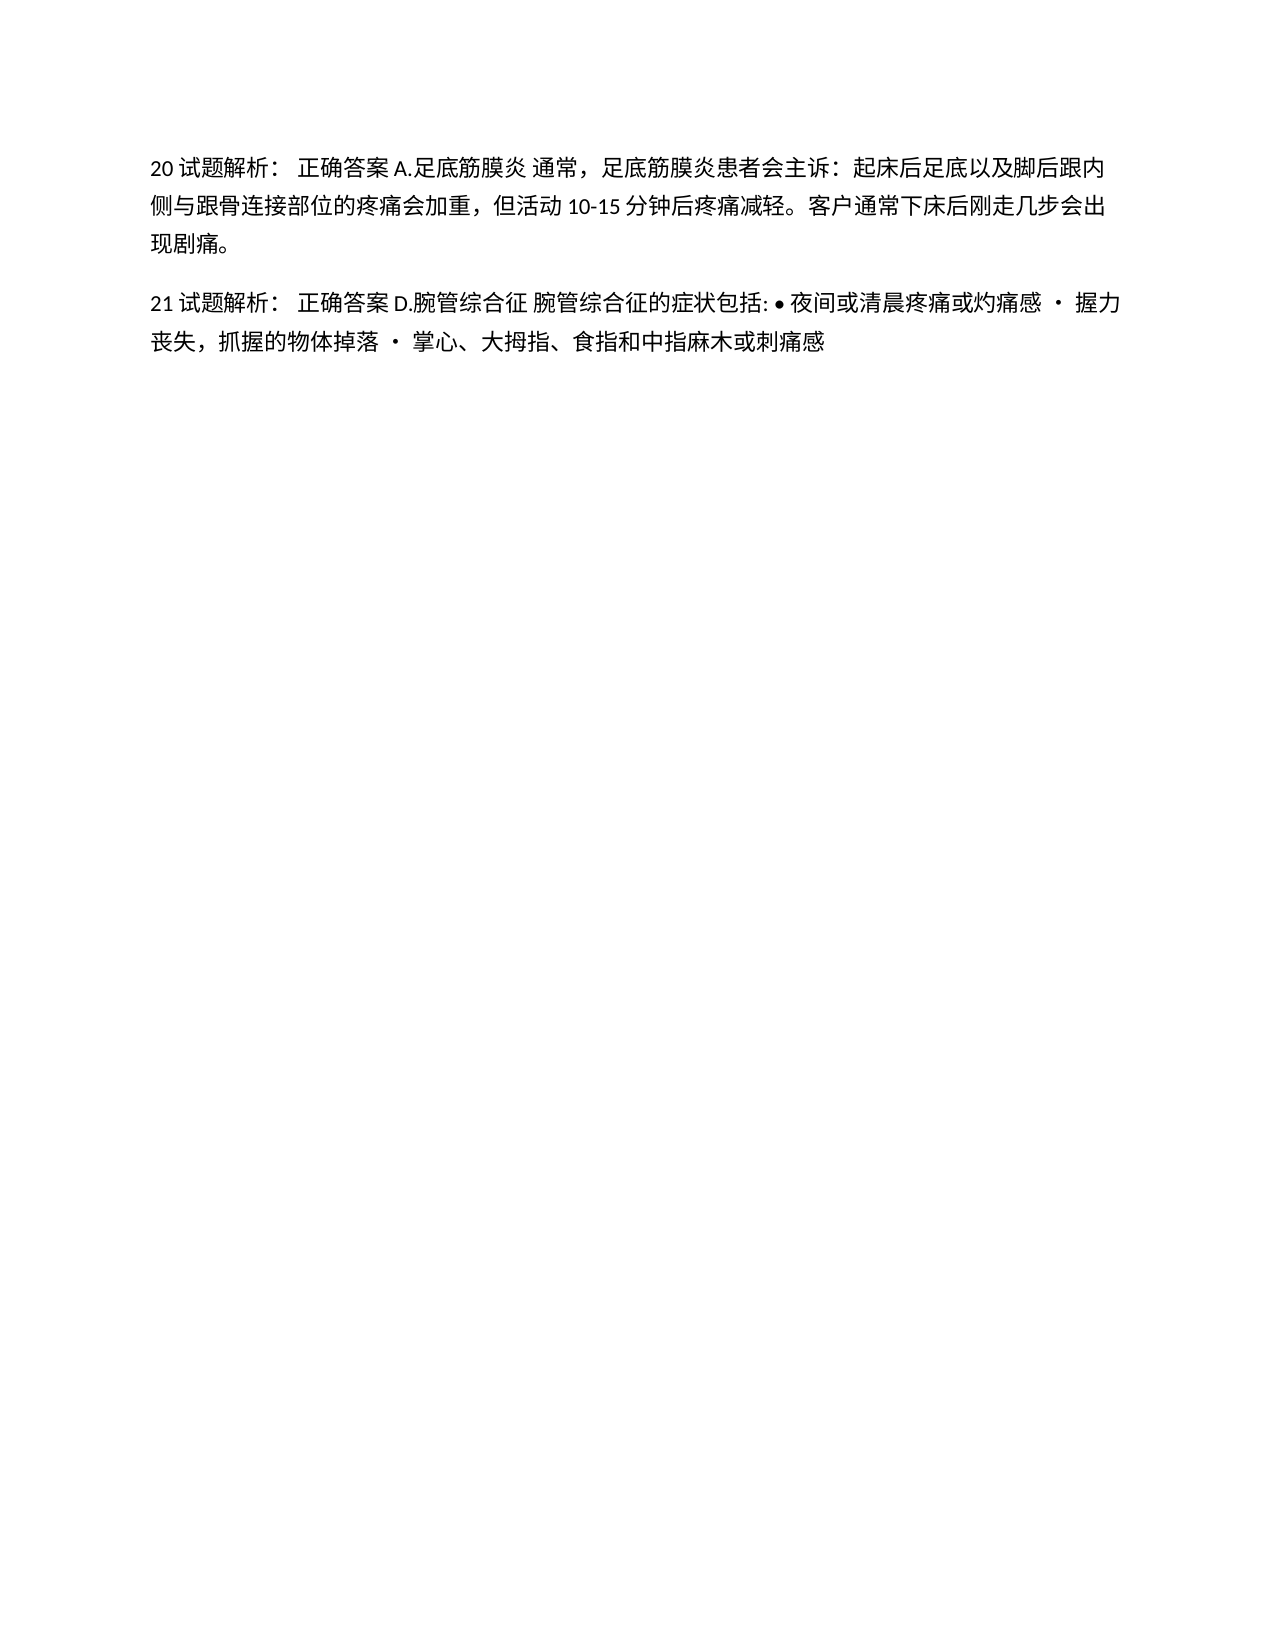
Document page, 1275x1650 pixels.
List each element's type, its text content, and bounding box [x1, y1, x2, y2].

text 20试题解析： 正确答案A.足底筋膜炎 通常，足底筋膜炎患者会主诉：起床后足底以及脚后跟内侧与跟骨连接部位的疼痛会加重，但活动10-15分钟后疼痛减轻。客户通常下床后刚走几步会出现剧痛。 [150, 150, 1125, 259]
text 21试题解析： 正确答案D.腕管综合征 腕管综合征的症状包括: • 夜间或清晨疼痛或灼痛感 • 握力丧失，抓握的物体掉落 • 掌心、大拇指、食指和中指麻木或刺痛感 [150, 285, 1125, 357]
